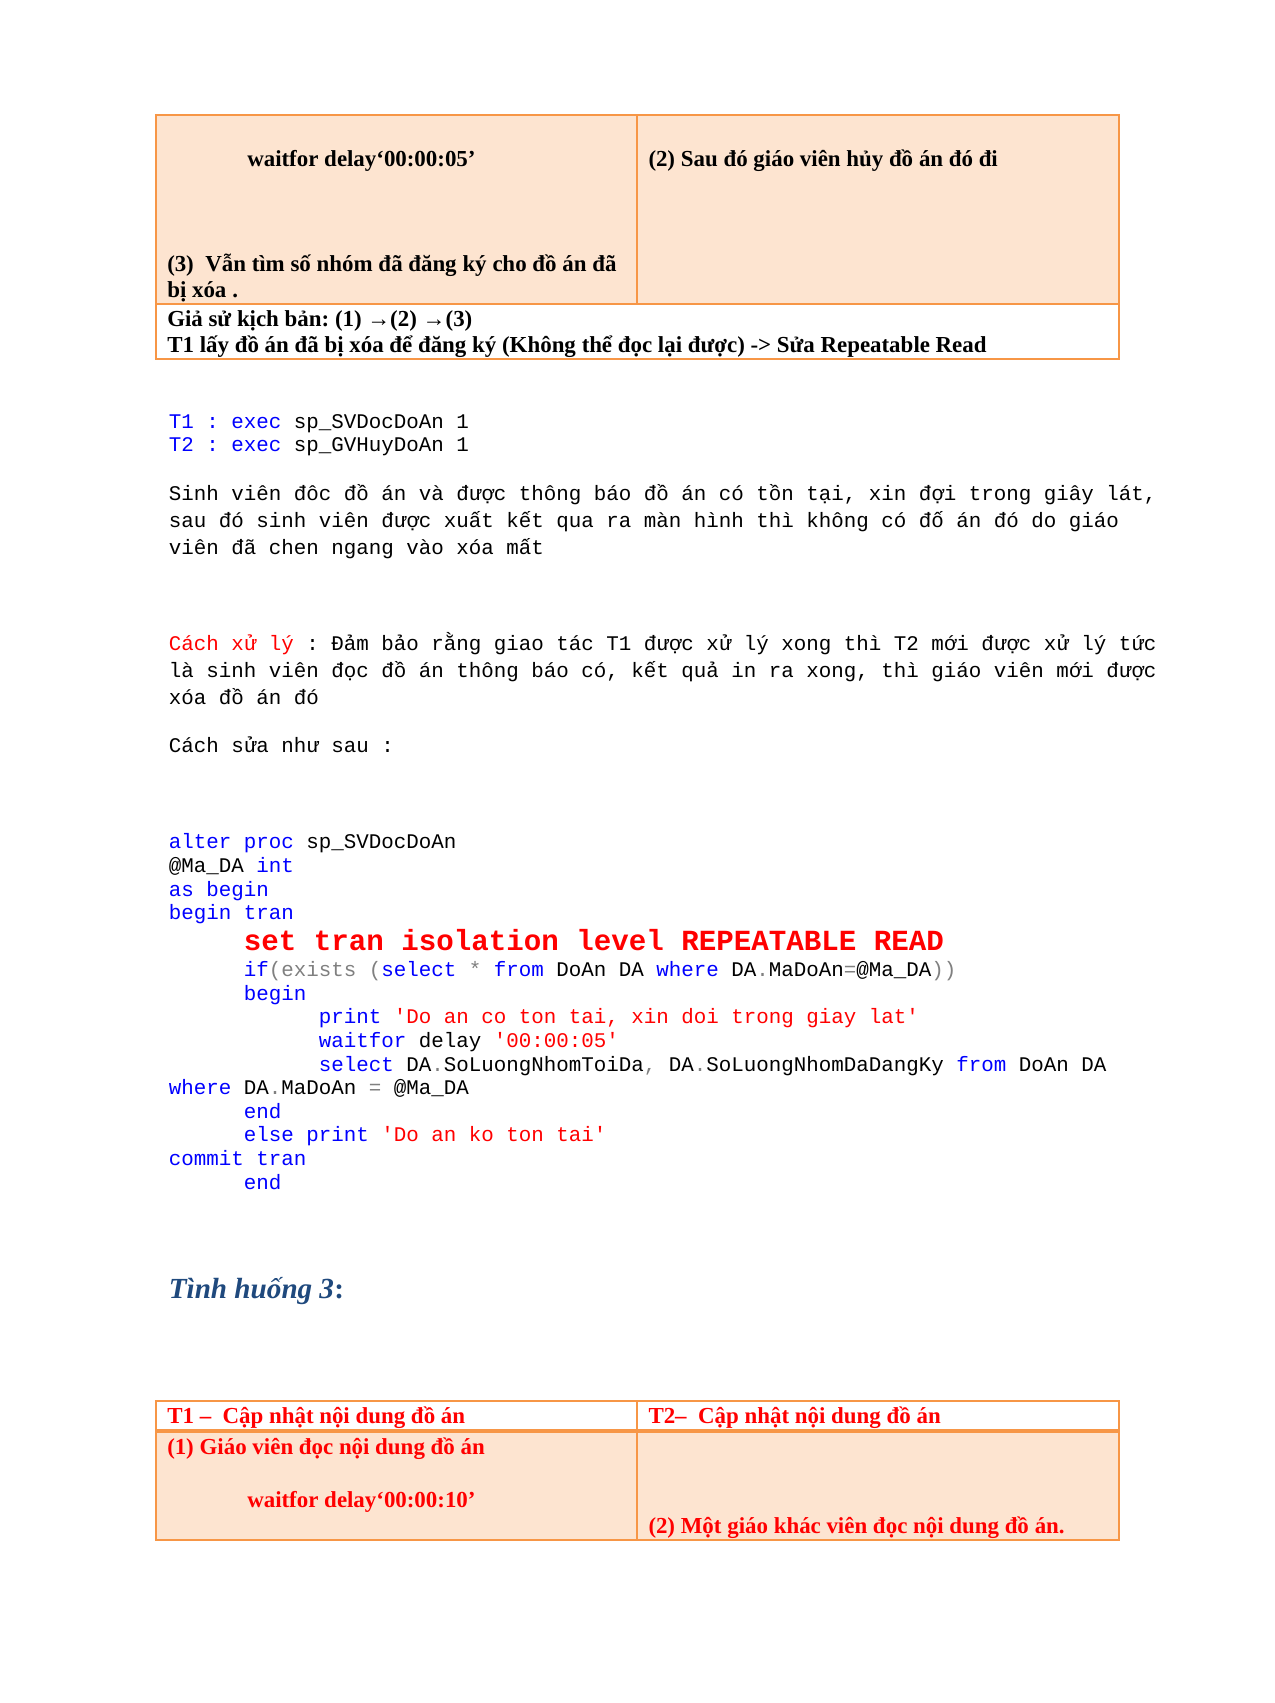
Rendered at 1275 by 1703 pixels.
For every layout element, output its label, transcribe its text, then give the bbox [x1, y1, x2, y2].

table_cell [157, 116, 636, 303]
text @Ma_DA int [169, 855, 1180, 879]
text commit tran [169, 1148, 1180, 1172]
text T1 : exec sp_SVDocDoAn 1 [94, 411, 1180, 434]
table_header T1 – Cập nhật nội dung đồ án [157, 1402, 636, 1428]
text set tran isolation level REPEATABLE READ [244, 926, 1180, 959]
text T2 : exec sp_GVHuyDoAn 1 [169, 434, 1180, 458]
text end [169, 1101, 1180, 1124]
text Cách sửa như sau : [169, 735, 1180, 759]
text alter proc sp_SVDocDoAn [169, 831, 1180, 855]
text begin [169, 983, 1180, 1006]
text select DA.SoLuongNhomToiDa, DA.SoLuongNhomDaDangKy from DoAn DA where DA.MaDoAn = @Ma_DA [169, 1053, 1180, 1101]
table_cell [157, 1433, 636, 1539]
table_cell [638, 116, 1118, 303]
text waitfor delay '00:00:05' [169, 1030, 1180, 1053]
text begin tran [169, 902, 1180, 926]
text Cách xử lý : Đảm bảo rằng giao tác T1 được xử lý xong thì T2 mới được xử lý tức là sinh viên đọc đồ án thông báo có, kết quả in ra xong, thì giáo viên mới được xóa đồ án đó [169, 633, 1180, 711]
table_cell Giả sử kịch bản: (1) →(2) →(3) T1 lấy đồ án đã bị xóa để đăng ký (Không thể đọc lại được) -> Sửa Repeatable Read [157, 305, 1118, 358]
text end [244, 1172, 1180, 1195]
text if(exists (select * from DoAn DA where DA.MaDoAn=@Ma_DA)) [169, 959, 1180, 983]
text Sinh viên đôc đồ án và được thông báo đồ án có tồn tại, xin đợi trong giây lát, sau đó sinh viên được xuất kết qua ra màn hình thì không có đố án đó do giáo viên đã chen ngang vào xóa mất [169, 482, 1180, 561]
text print 'Do an co ton tai, xin doi trong giay lat' [169, 1006, 1180, 1030]
text as begin [169, 879, 1180, 902]
text Tình huống 3: [131, 1271, 1180, 1304]
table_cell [638, 1433, 1118, 1539]
text else print 'Do an ko ton tai' [169, 1124, 1180, 1148]
table_header T2– Cập nhật nội dung đồ án [638, 1402, 1118, 1428]
